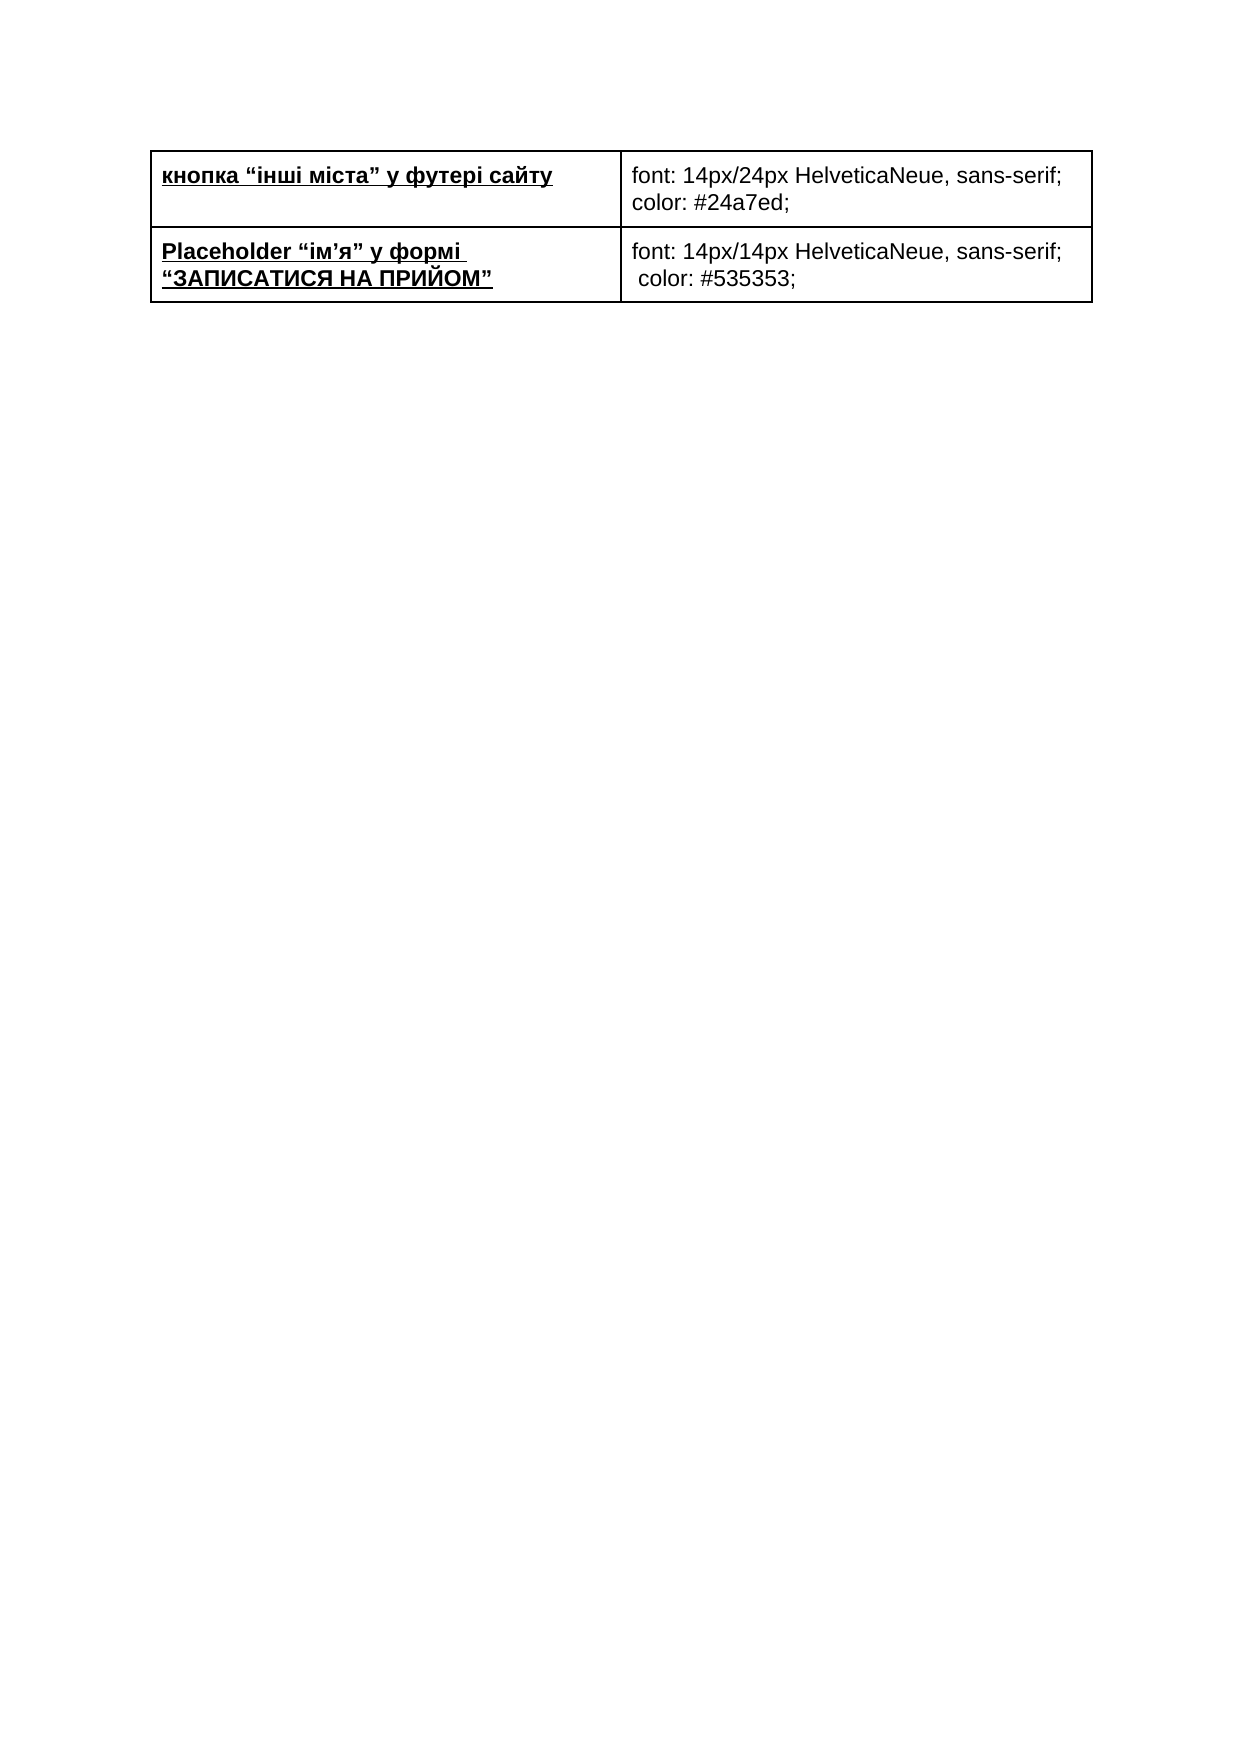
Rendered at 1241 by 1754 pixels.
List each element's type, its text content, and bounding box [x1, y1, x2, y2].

table_cell font: 14px/24px HelveticaNeue, sans-serif; color: #24a7ed; [622, 152, 1091, 226]
table_cell кнопка “інші міста” у футері сайту [152, 152, 620, 226]
table_cell Placeholder “ім’я” у формі “ЗАПИСАТИСЯ НА ПРИЙОМ” [152, 228, 620, 301]
table_cell font: 14px/14px HelveticaNeue, sans-serif; color: #535353; [622, 228, 1091, 301]
